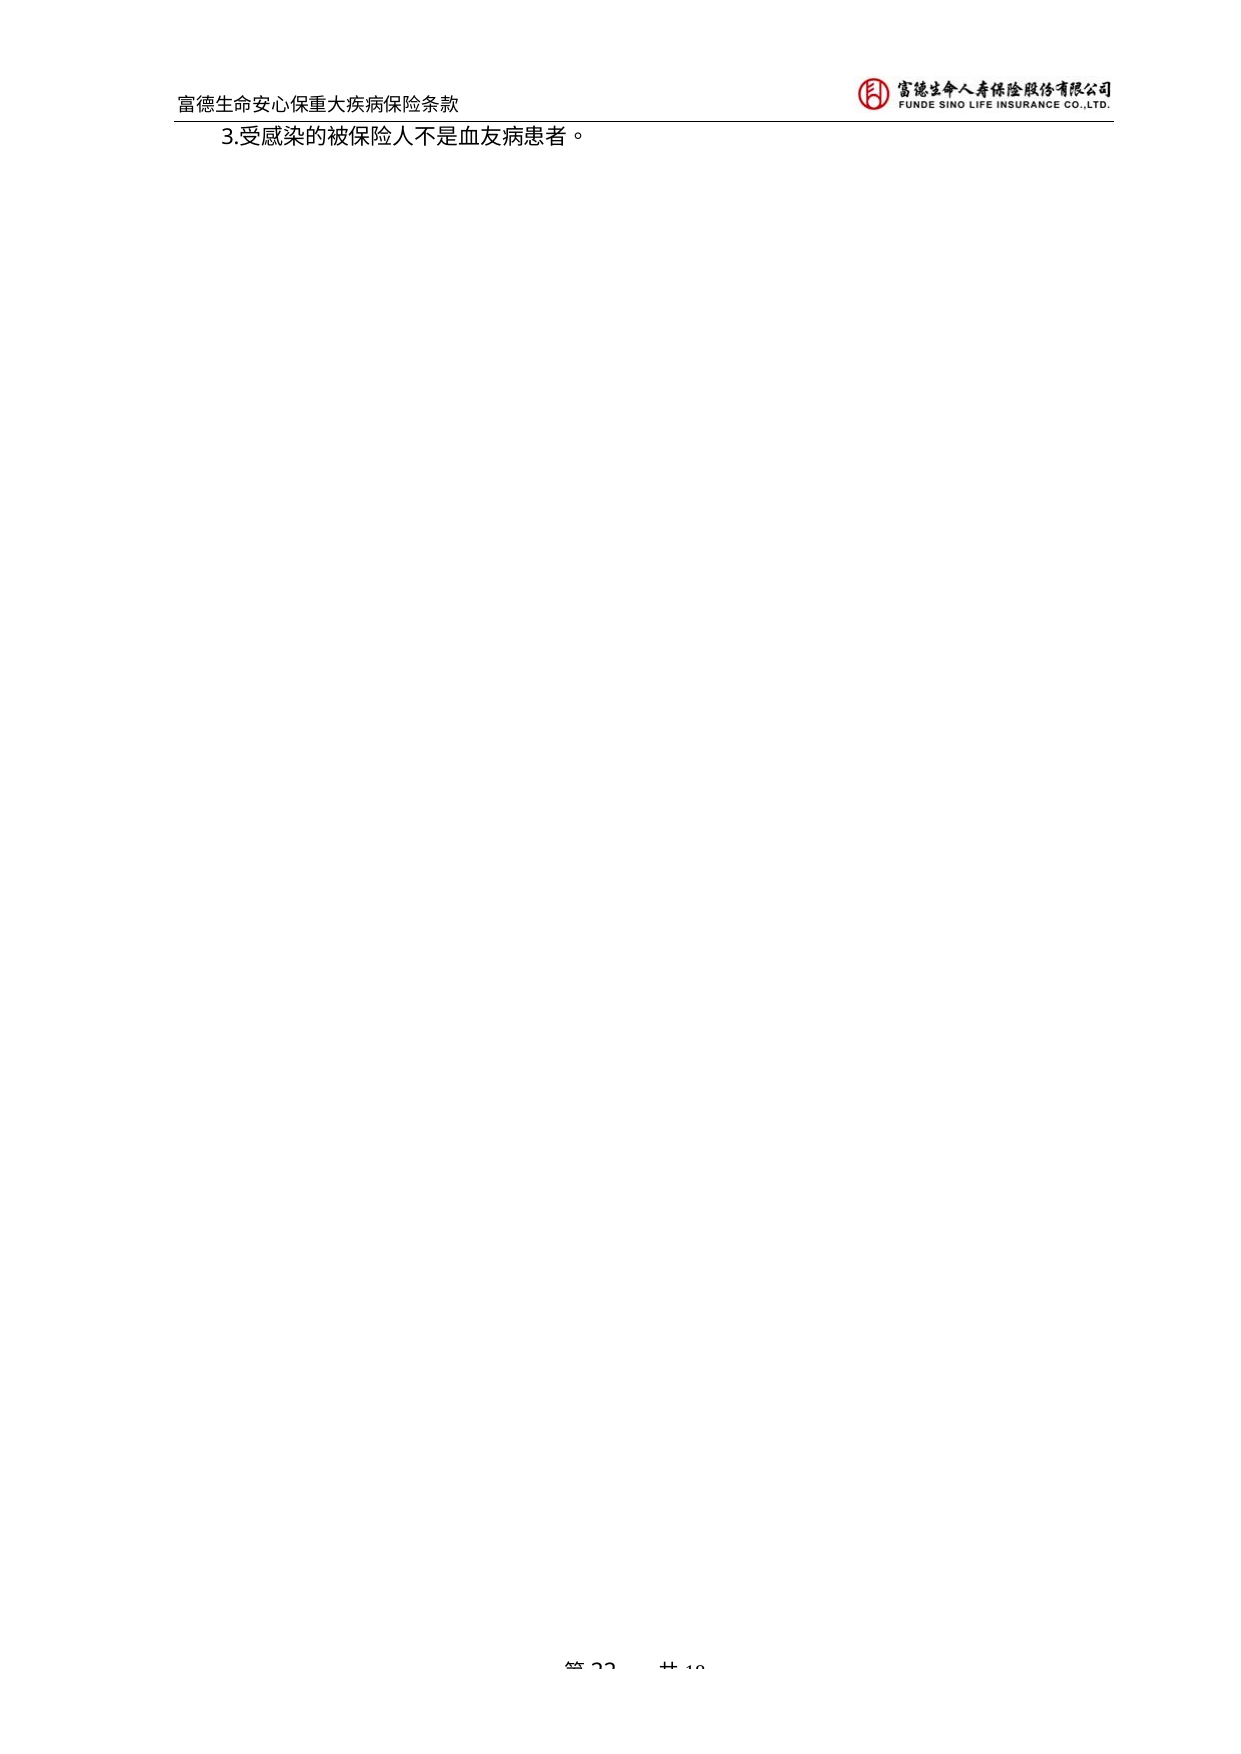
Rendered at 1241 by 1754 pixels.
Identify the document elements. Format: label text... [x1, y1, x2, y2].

text 3.受感染的被保险人不是血友病患者。 [221, 121, 1132, 151]
picture [854, 76, 1112, 113]
